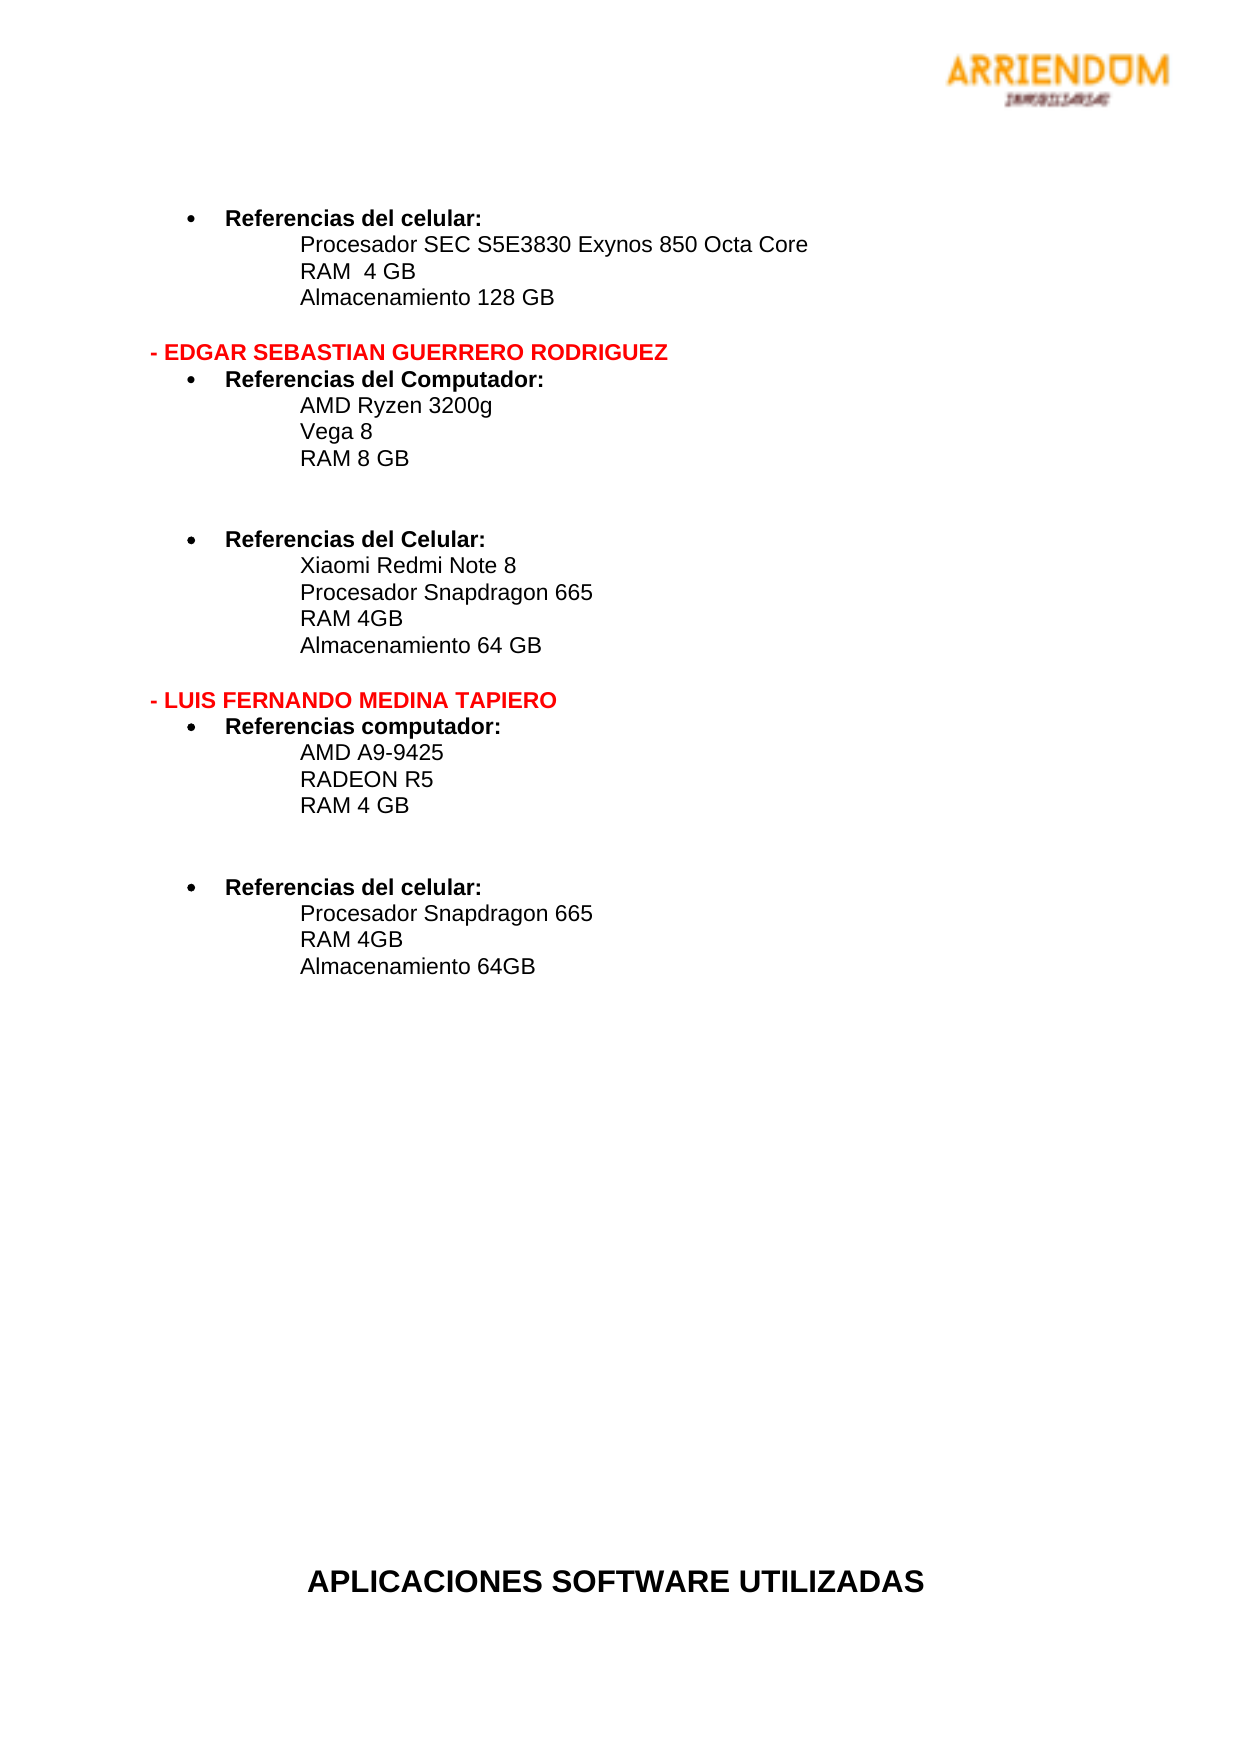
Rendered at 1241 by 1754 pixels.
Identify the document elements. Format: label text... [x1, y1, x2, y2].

picture [850, 0, 1241, 198]
text Almacenamiento 64 GB [225, 632, 1090, 658]
text Xiaomi Redmi Note 8 [225, 552, 1090, 579]
text Procesador SEC S5E3830 Exynos 850 Octa Core [225, 231, 1090, 258]
list Referencias del celular: [187, 873, 1090, 900]
list Referencias computador: [187, 713, 1090, 739]
list Referencias del Celular: [187, 526, 1090, 552]
text - EDGAR SEBASTIAN GUERRERO RODRIGUEZ [150, 339, 1090, 366]
text - LUIS FERNANDO MEDINA TAPIERO [150, 687, 1090, 713]
text AMD A9-9425 [225, 739, 1090, 766]
text Procesador Snapdragon 665 [225, 579, 1090, 605]
text Procesador Snapdragon 665 [225, 900, 1090, 926]
list Referencias del celular: [187, 205, 1090, 231]
text RAM 4 GB [225, 258, 1090, 284]
text APLICACIONES SOFTWARE UTILIZADAS [150, 1563, 1090, 1599]
text AMD Ryzen 3200g [225, 392, 1090, 418]
list Referencias del Computador: [187, 366, 1090, 392]
text RAM 8 GB [225, 445, 1090, 471]
text Vega 8 [225, 418, 1090, 445]
text RAM 4 GB [225, 792, 1090, 818]
text Almacenamiento 64GB [225, 953, 1090, 979]
text Almacenamiento 128 GB [225, 284, 1090, 311]
text RADEON R5 [225, 766, 1090, 792]
text RAM 4GB [225, 605, 1090, 632]
text RAM 4GB [225, 926, 1090, 953]
